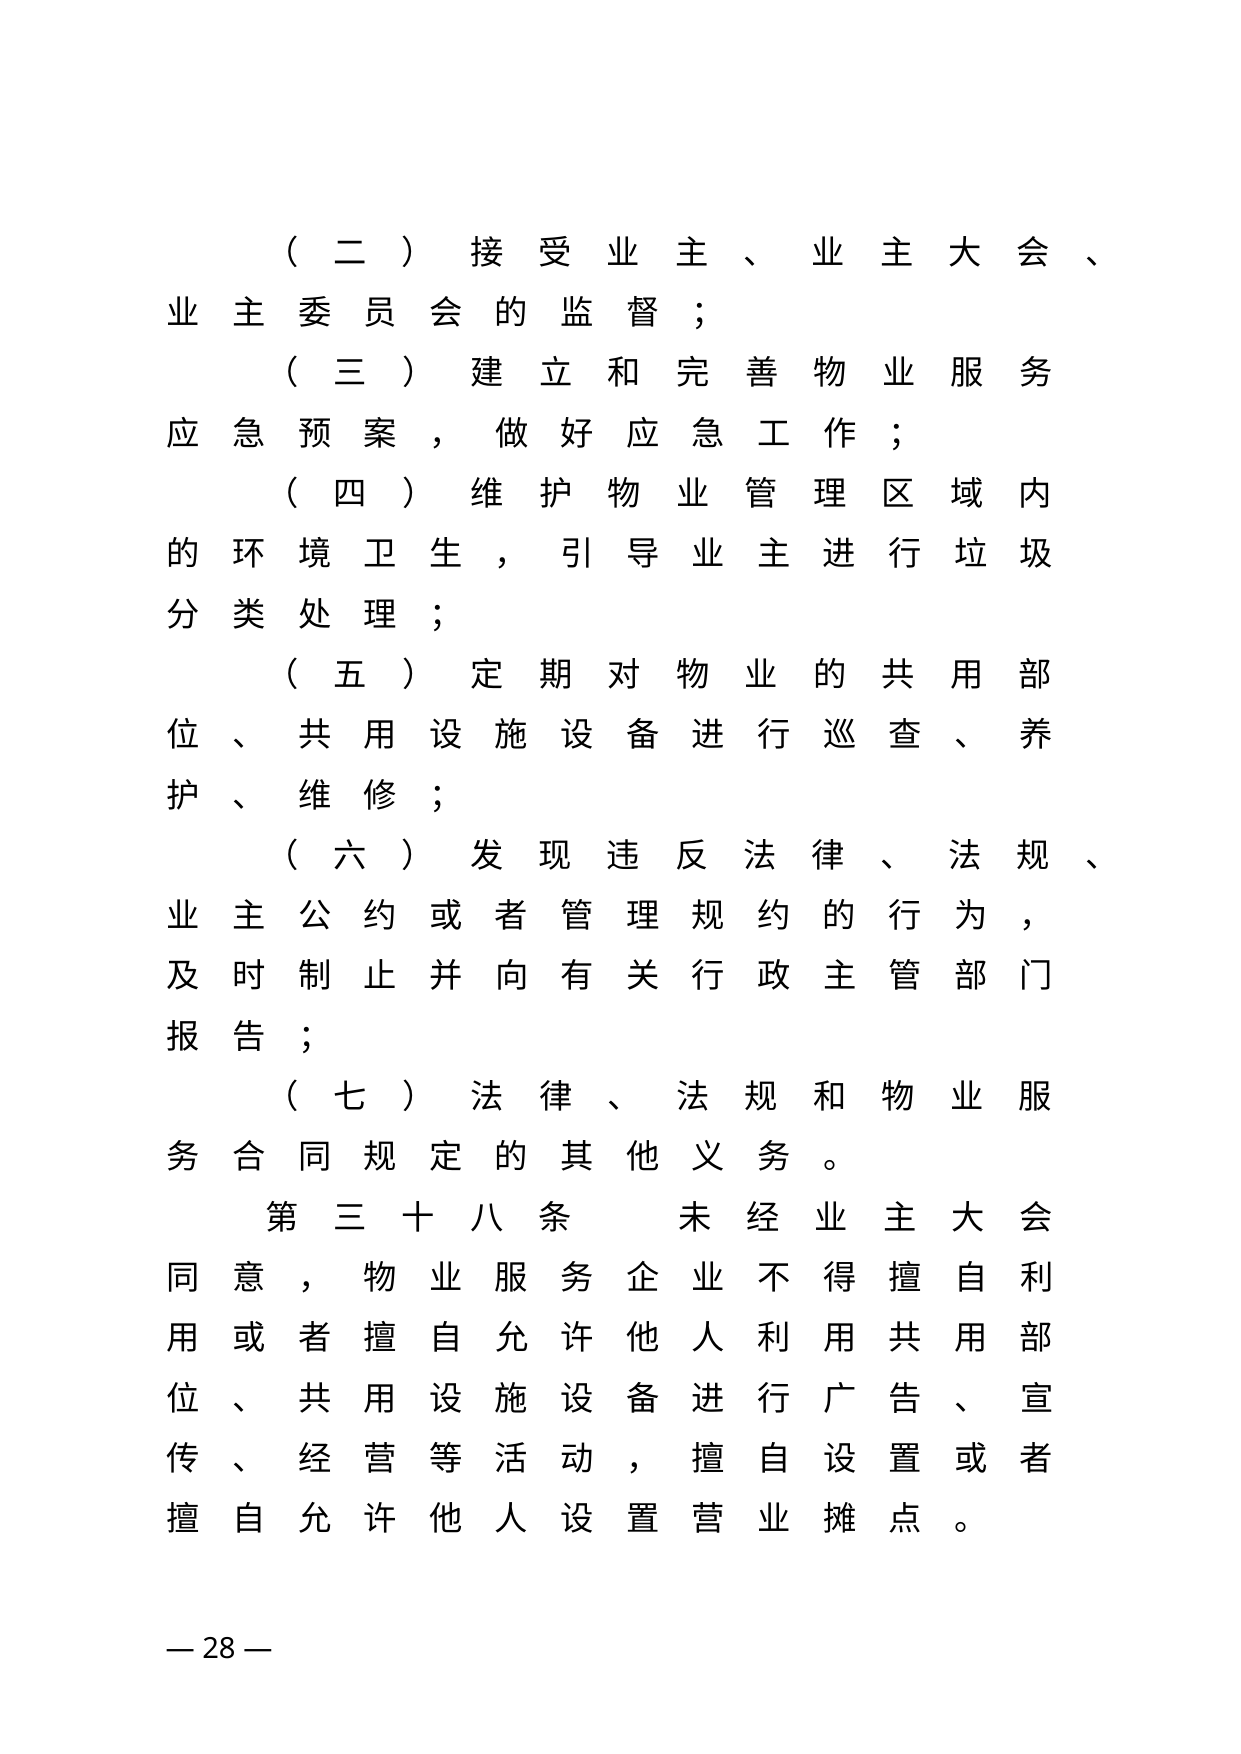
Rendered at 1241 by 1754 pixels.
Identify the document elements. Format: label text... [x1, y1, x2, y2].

text （七）法律、法规和物业服务合同规定的其他义务。 [167, 1064, 1085, 1184]
text （五）定期对物业的共用部位、共用设施设备进行巡查、养护、维修； [167, 642, 1085, 823]
text （四）维护物业管理区域内的环境卫生，引导业主进行垃圾分类处理； [167, 461, 1085, 642]
text （三）建立和完善物业服务应急预案，做好应急工作； [167, 340, 1085, 461]
text （六）发现违反法律、法规、业主公约或者管理规约的行为，及时制止并向有关行政主管部门报告； [167, 823, 1085, 1064]
text （二）接受业主、业主大会、业主委员会的监督； [167, 219, 1085, 340]
text 第三十八条 未经业主大会同意，物业服务企业不得擅自利用或者擅自允许他人利用共用部位、共用设施设备进行广告、宣传、经营等活动，擅自设置或者擅自允许他人设置营业摊点。 [167, 1184, 1085, 1546]
